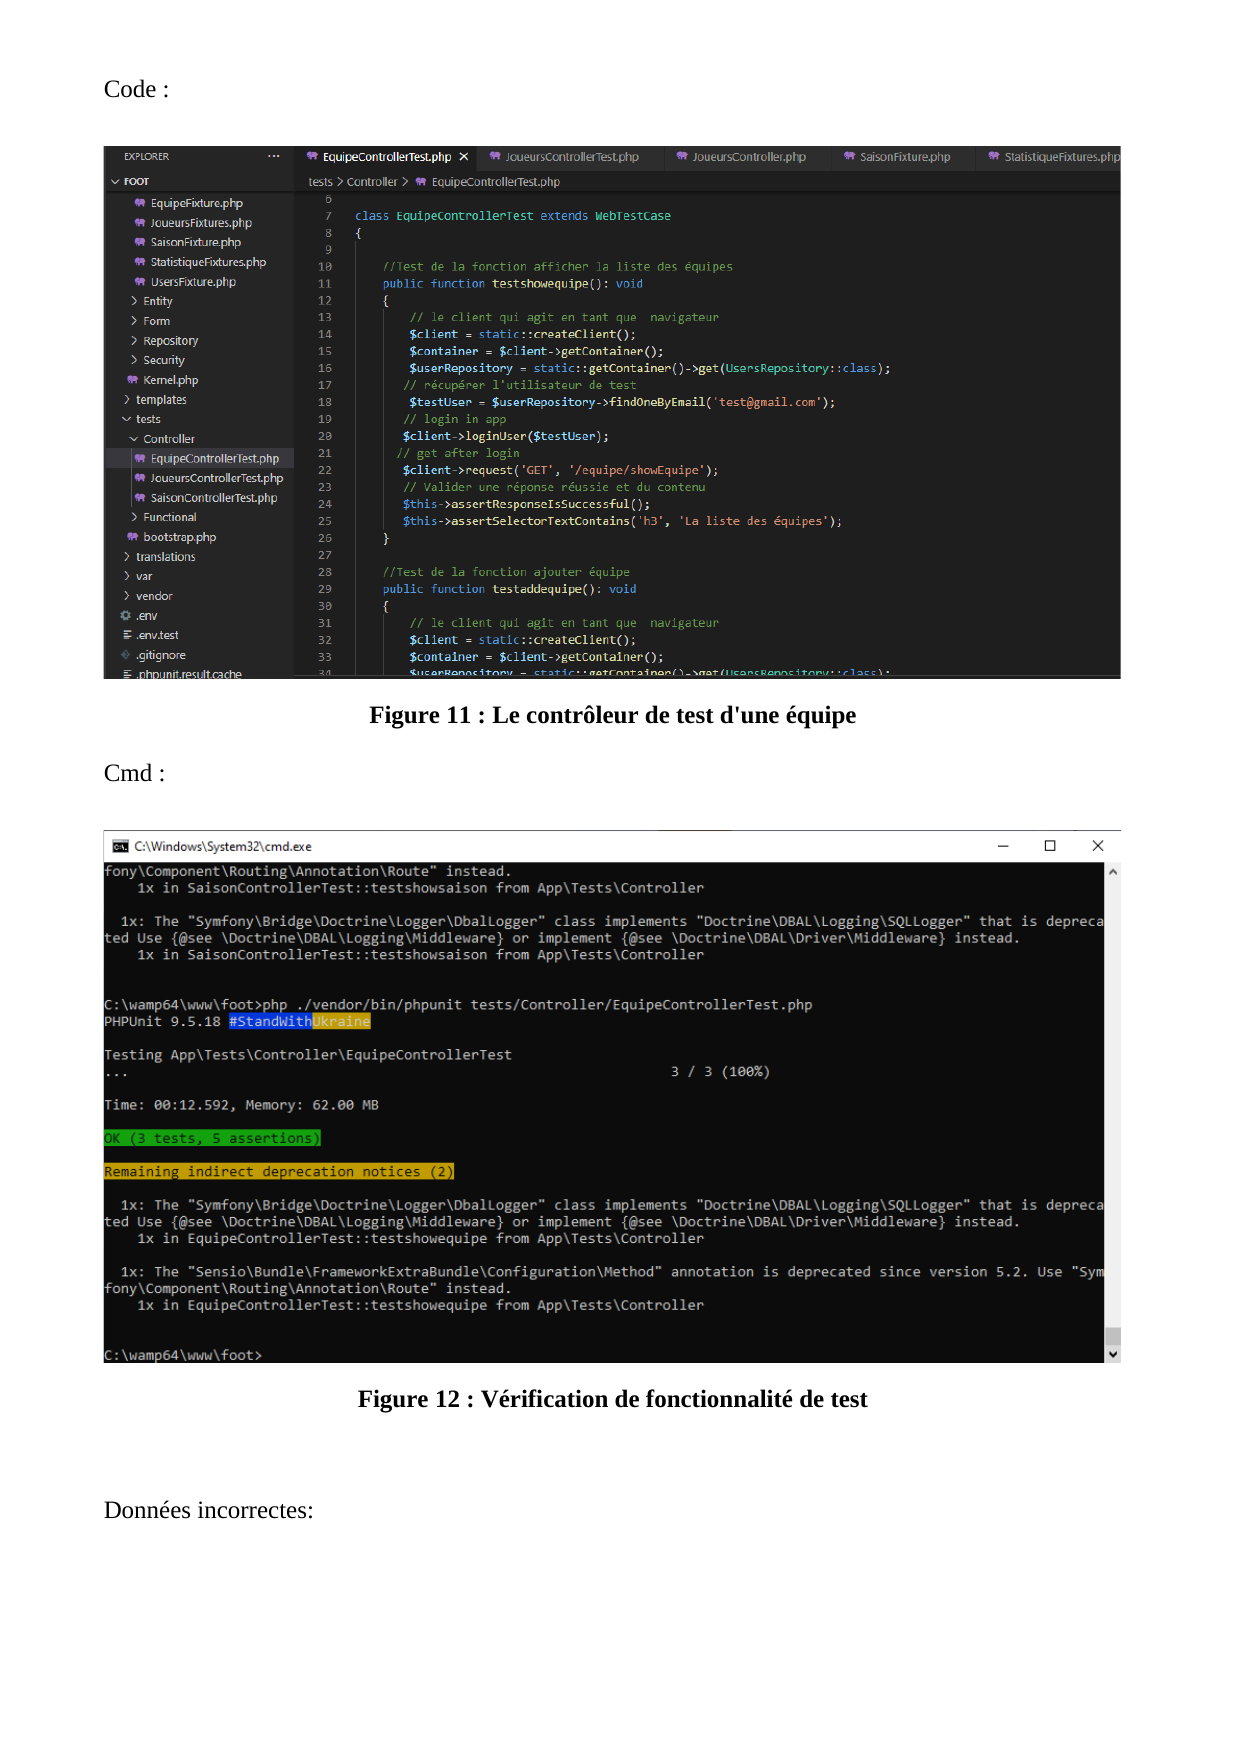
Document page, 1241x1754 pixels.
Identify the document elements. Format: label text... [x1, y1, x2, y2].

picture [103, 146, 1121, 679]
picture [103, 830, 1122, 1363]
text Données incorrectes: [103, 1495, 1122, 1524]
text Cmd : [103, 758, 1122, 787]
text Figure 11 : Le contrôleur de test d'une équipe [103, 700, 1122, 729]
text Figure 12 : Vérification de fonctionnalité de test [103, 1384, 1122, 1413]
text Code : [103, 74, 1122, 103]
